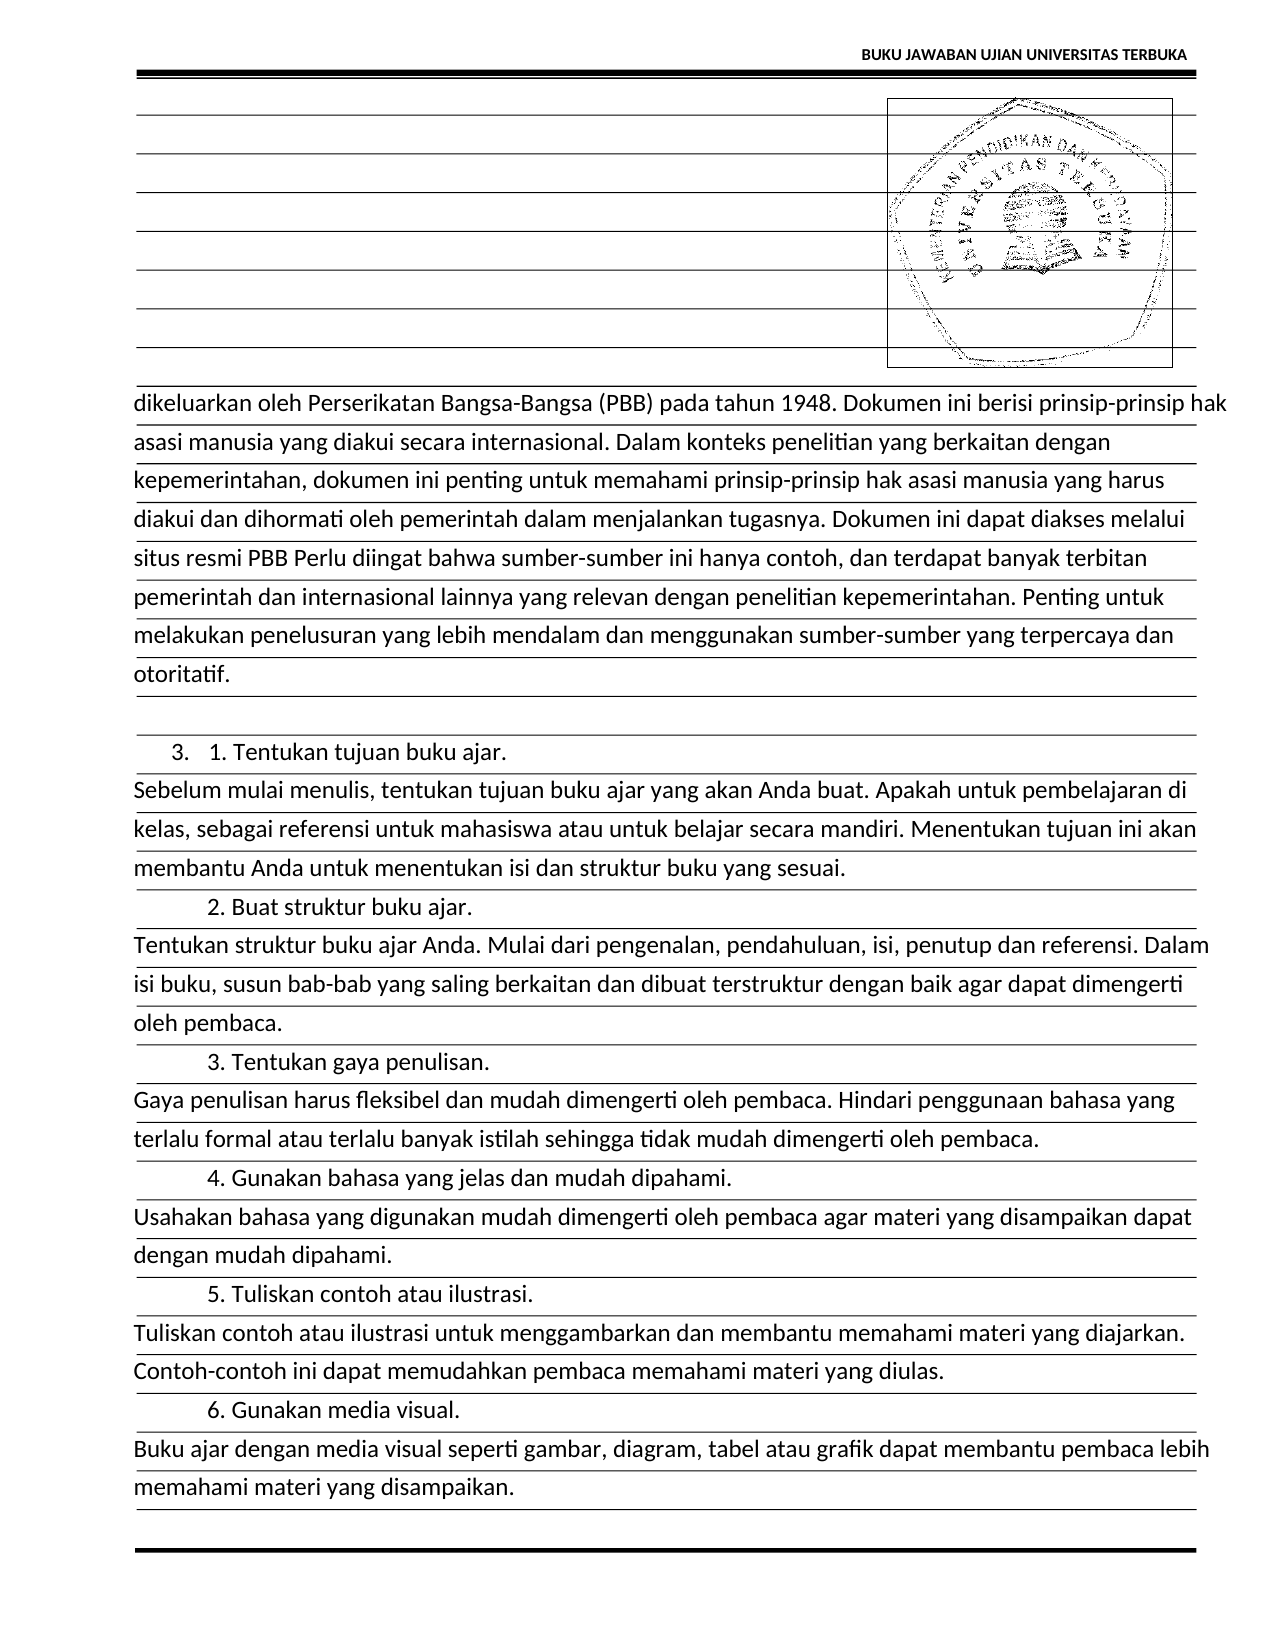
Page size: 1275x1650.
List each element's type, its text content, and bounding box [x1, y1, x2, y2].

text Tuliskan contoh atau ilustrasi untuk menggambarkan dan membantu memahami materi yang diajarkan. Contoh-contoh ini dapat memudahkan pembaca memahami materi yang diulas. [133, 1309, 1231, 1386]
list 1. Tentukan tujuan buku ajar. [171, 728, 1231, 766]
text Usahakan bahasa yang digunakan mudah dimengerti oleh pembaca agar materi yang disampaikan dapat dengan mudah dipahami. [133, 1192, 1231, 1270]
picture [888, 232, 1172, 269]
picture [888, 155, 1172, 192]
picture [888, 310, 1172, 347]
text Gaya penulisan harus fleksibel dan mudah dimengerti oleh pembaca. Hindari penggunaan bahasa yang terlalu formal atau terlalu banyak istilah sehingga tidak mudah dimengerti oleh pembaca. [133, 1076, 1231, 1153]
picture [888, 194, 1172, 230]
picture [888, 349, 1172, 367]
text Sebelum mulai menulis, tentukan tujuan buku ajar yang akan Anda buat. Apakah untuk pembelajaran di kelas, sebagai referensi untuk mahasiswa atau untuk belajar secara mandiri. Menentukan tujuan ini akan membantu Anda untuk menentukan isi dan struktur buku yang sesuai. [133, 766, 1231, 882]
text BUKU JAWABAN UJIAN UNIVERSITAS TERBUKA [861, 44, 1231, 64]
text Tentukan struktur buku ajar Anda. Mulai dari pengenalan, pendahuluan, isi, penutup dan referensi. Dalam isi buku, susun bab-bab yang saling berkaitan dan dibuat terstruktur dengan baik agar dapat dimengerti oleh pembaca. [133, 921, 1231, 1037]
picture [888, 116, 1172, 153]
text 5. Tuliskan contoh atau ilustrasi. [133, 1270, 1231, 1309]
text Buku ajar dengan media visual seperti gambar, diagram, tabel atau grafik dapat membantu pembaca lebih memahami materi yang disampaikan. [133, 1425, 1231, 1502]
text 6. Gunakan media visual. [133, 1386, 1231, 1425]
picture [888, 271, 1172, 308]
text 2. Buat struktur buku ajar. [133, 882, 1231, 921]
text 4. Gunakan bahasa yang jelas dan mudah dipahami. [133, 1154, 1231, 1192]
picture [888, 99, 1172, 114]
text 3. Tentukan gaya penulisan. [133, 1037, 1231, 1076]
text dikeluarkan oleh Perserikatan Bangsa-Bangsa (PBB) pada tahun 1948. Dokumen ini berisi prinsip-prinsip hak asasi manusia yang diakui secara internasional. Dalam konteks penelitian yang berkaitan dengan kepemerintahan, dokumen ini penting untuk memahami prinsip-prinsip hak asasi manusia yang harus diakui dan dihormati oleh pemerintah dalam menjalankan tugasnya. Dokumen ini dapat diakses melalui situs resmi PBB Perlu diingat bahwa sumber-sumber ini hanya contoh, dan terdapat banyak terbitan pemerintah dan internasional lainnya yang relevan dengan penelitian kepemerintahan. Penting untuk melakukan penelusuran yang lebih mendalam dan menggunakan sumber-sumber yang terpercaya dan otoritatif. [133, 379, 1231, 689]
